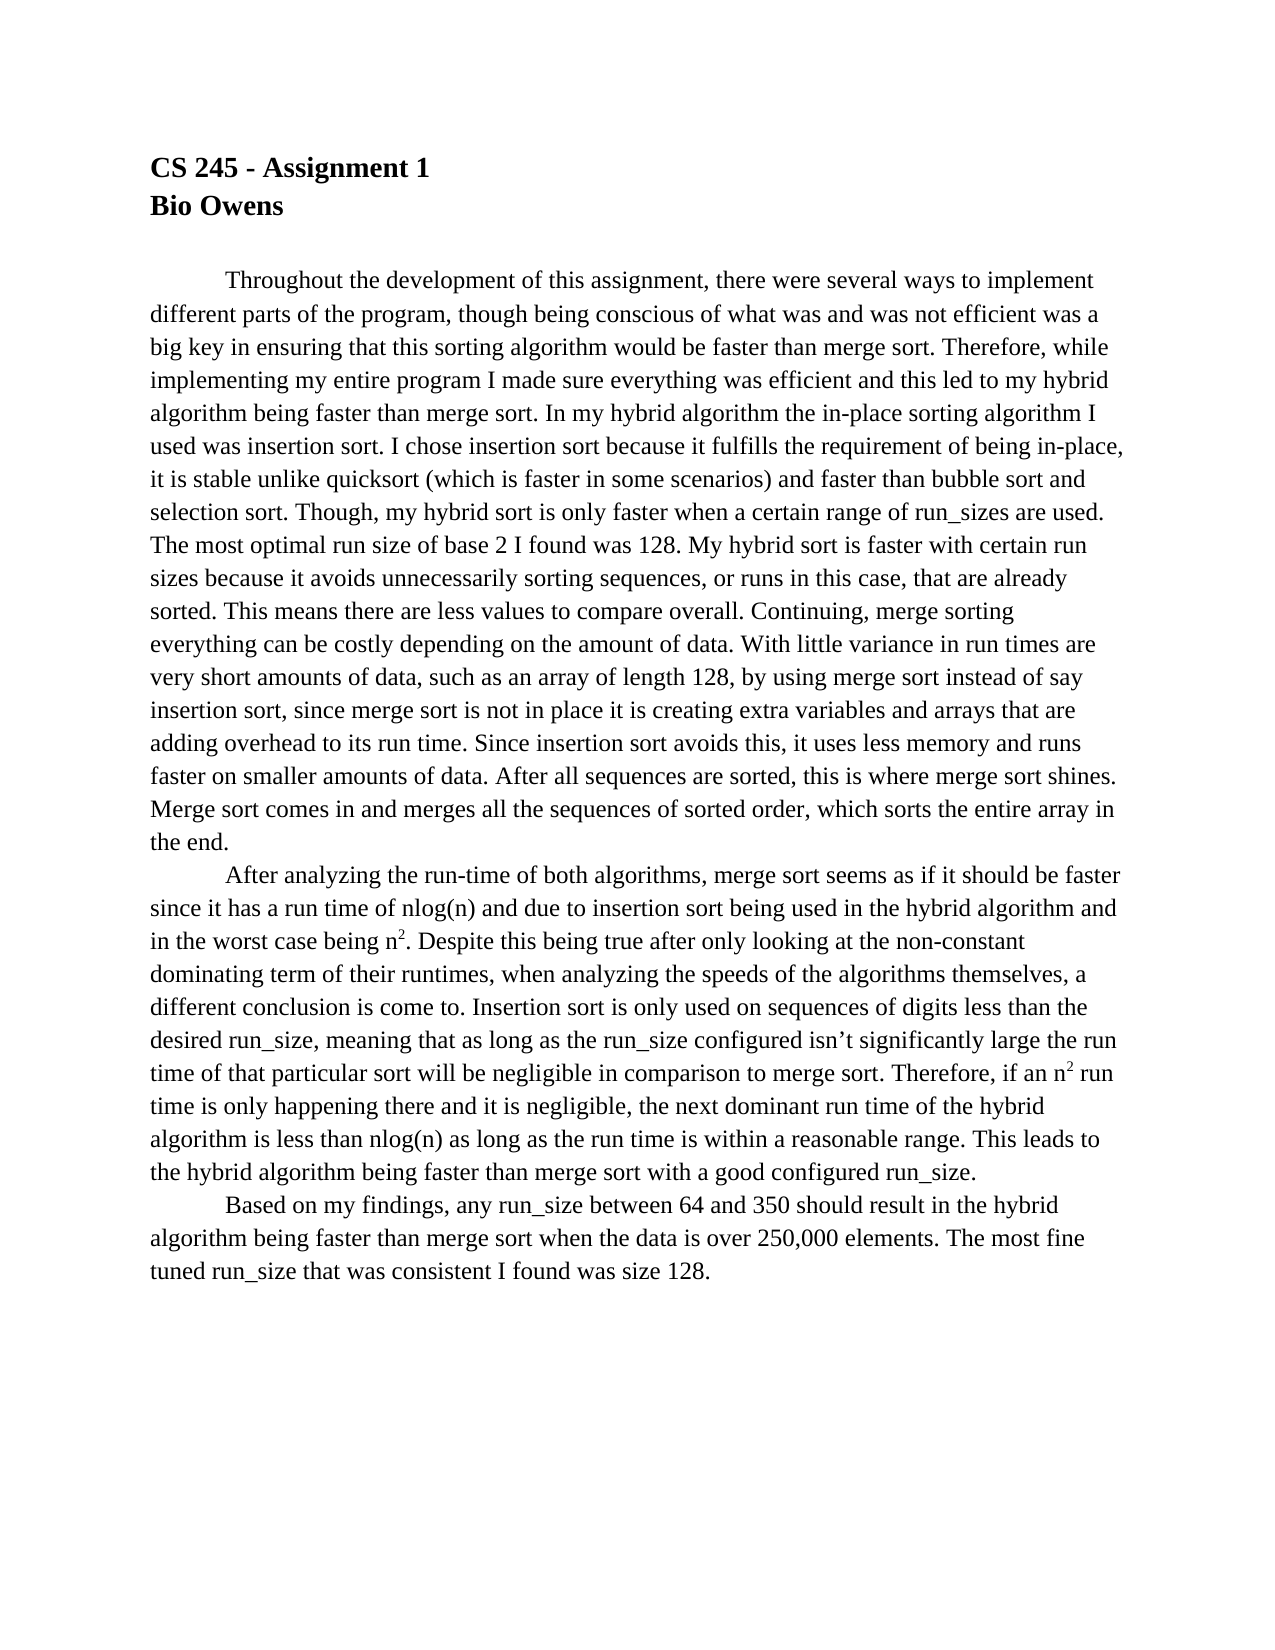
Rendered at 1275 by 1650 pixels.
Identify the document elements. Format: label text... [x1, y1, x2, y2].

text Throughout the development of this assignment, there were several ways to implement different parts of the program, though being conscious of what was and was not efficient was a big key in ensuring that this sorting algorithm would be faster than merge sort. Therefore, while implementing my entire program I made sure everything was efficient and this led to my hybrid algorithm being faster than merge sort. In my hybrid algorithm the in-place sorting algorithm I used was insertion sort. I chose insertion sort because it fulfills the requirement of being in-place, it is stable unlike quicksort (which is faster in some scenarios) and faster than bubble sort and selection sort. Though, my hybrid sort is only faster when a certain range of run_sizes are used. The most optimal run size of base 2 I found was 128. My hybrid sort is faster with certain run sizes because it avoids unnecessarily sorting sequences, or runs in this case, that are already sorted. This means there are less values to compare overall. Continuing, merge sorting everything can be costly depending on the amount of data. With little variance in run times are very short amounts of data, such as an array of length 128, by using merge sort instead of say insertion sort, since merge sort is not in place it is creating extra variables and arrays that are adding overhead to its run time. Since insertion sort avoids this, it uses less memory and runs faster on smaller amounts of data. After all sequences are sorted, this is where merge sort shines. Merge sort comes in and merges all the sequences of sorted order, which sorts the entire array in the end. [150, 266, 1125, 856]
text CS 245 - Assignment 1 [150, 150, 1125, 183]
text Based on my findings, any run_size between 64 and 350 should result in the hybrid algorithm being faster than merge sort when the data is over 250,000 elements. The most fine tuned run_size that was consistent I found was size 128. [150, 1190, 1125, 1285]
text Bio Owens [150, 188, 1125, 222]
text After analyzing the run-time of both algorithms, merge sort seems as if it should be faster since it has a run time of nlog(n) and due to insertion sort being used in the hybrid algorithm and in the worst case being n2. Despite this being true after only looking at the non-constant dominating term of their runtimes, when analyzing the speeds of the algorithms themselves, a different conclusion is come to. Insertion sort is only used on sequences of digits less than the desired run_size, meaning that as long as the run_size configured isn’t significantly large the run time of that particular sort will be negligible in comparison to merge sort. Therefore, if an n2 run time is only happening there and it is negligible, the next dominant run time of the hybrid algorithm is less than nlog(n) as long as the run time is within a reasonable range. This leads to the hybrid algorithm being faster than merge sort with a good configured run_size. [150, 860, 1125, 1186]
